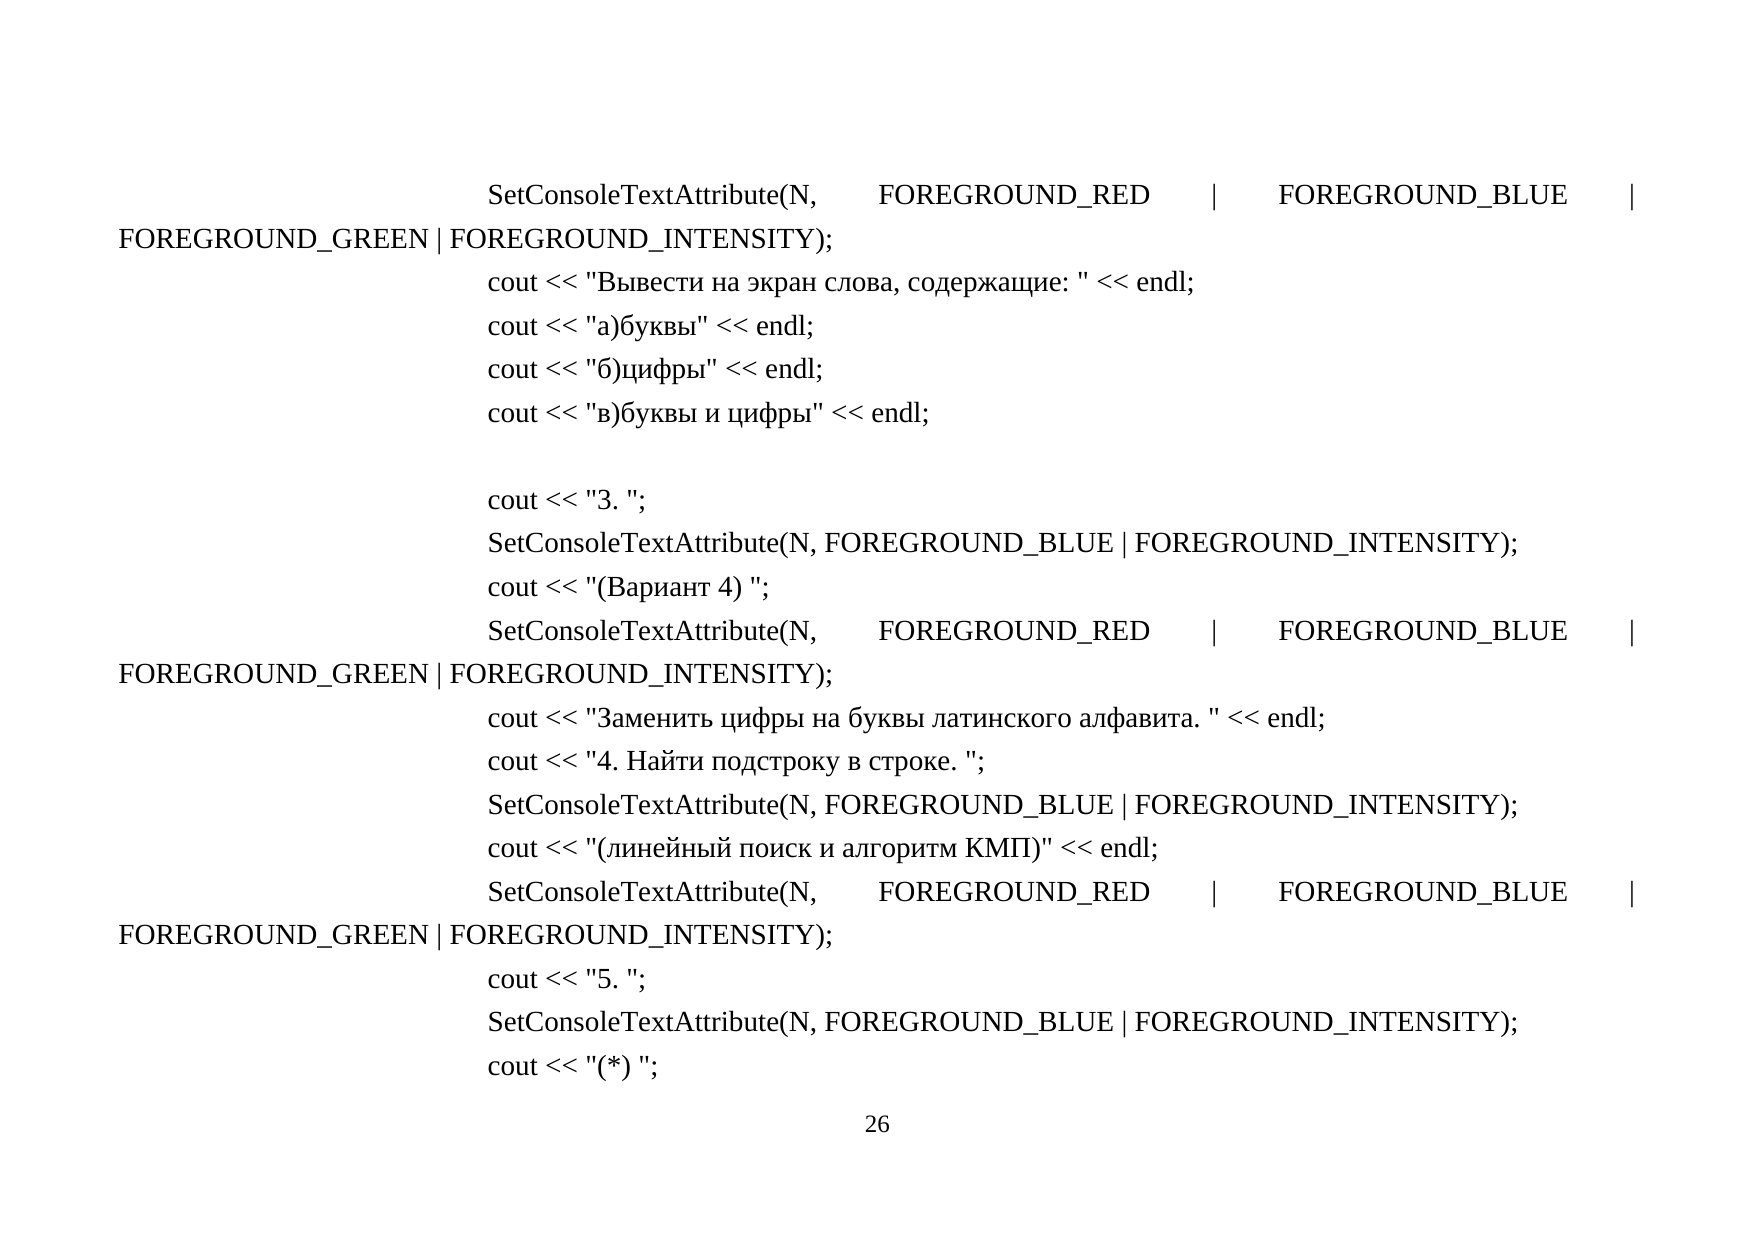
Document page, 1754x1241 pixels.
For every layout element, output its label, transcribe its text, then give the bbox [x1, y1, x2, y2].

text cout << "б)цифры" << endl; [118, 351, 1636, 385]
text SetConsoleTextAttribute(N, FOREGROUND_RED | FOREGROUND_BLUE | FOREGROUND_GREEN | FOREGROUND_INTENSITY); [118, 613, 1636, 690]
text SetConsoleTextAttribute(N, FOREGROUND_BLUE | FOREGROUND_INTENSITY); [118, 526, 1636, 559]
text cout << "(*) "; [118, 1048, 1636, 1082]
text cout << "5. "; [118, 961, 1636, 994]
text SetConsoleTextAttribute(N, FOREGROUND_RED | FOREGROUND_BLUE | FOREGROUND_GREEN | FOREGROUND_INTENSITY); [118, 177, 1636, 254]
text cout << "Заменить цифры на буквы латинского алфавита. " << endl; [118, 700, 1636, 733]
text cout << "4. Найти подстроку в строке. "; [118, 743, 1636, 777]
text cout << "Вывести на экран слова, содержащие: " << endl; [118, 264, 1636, 298]
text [118, 874, 1636, 951]
text SetConsoleTextAttribute(N, FOREGROUND_BLUE | FOREGROUND_INTENSITY); [118, 1004, 1636, 1038]
text SetConsoleTextAttribute(N, FOREGROUND_BLUE | FOREGROUND_INTENSITY); [118, 787, 1636, 820]
text cout << "(Вариант 4) "; [118, 569, 1636, 603]
text cout << "3. "; [118, 482, 1636, 516]
text cout << "а)буквы" << endl; [118, 308, 1636, 341]
text cout << "(линейный поиск и алгоритм КМП)" << endl; [118, 830, 1636, 864]
text cout << "в)буквы и цифры" << endl; [118, 395, 1636, 428]
